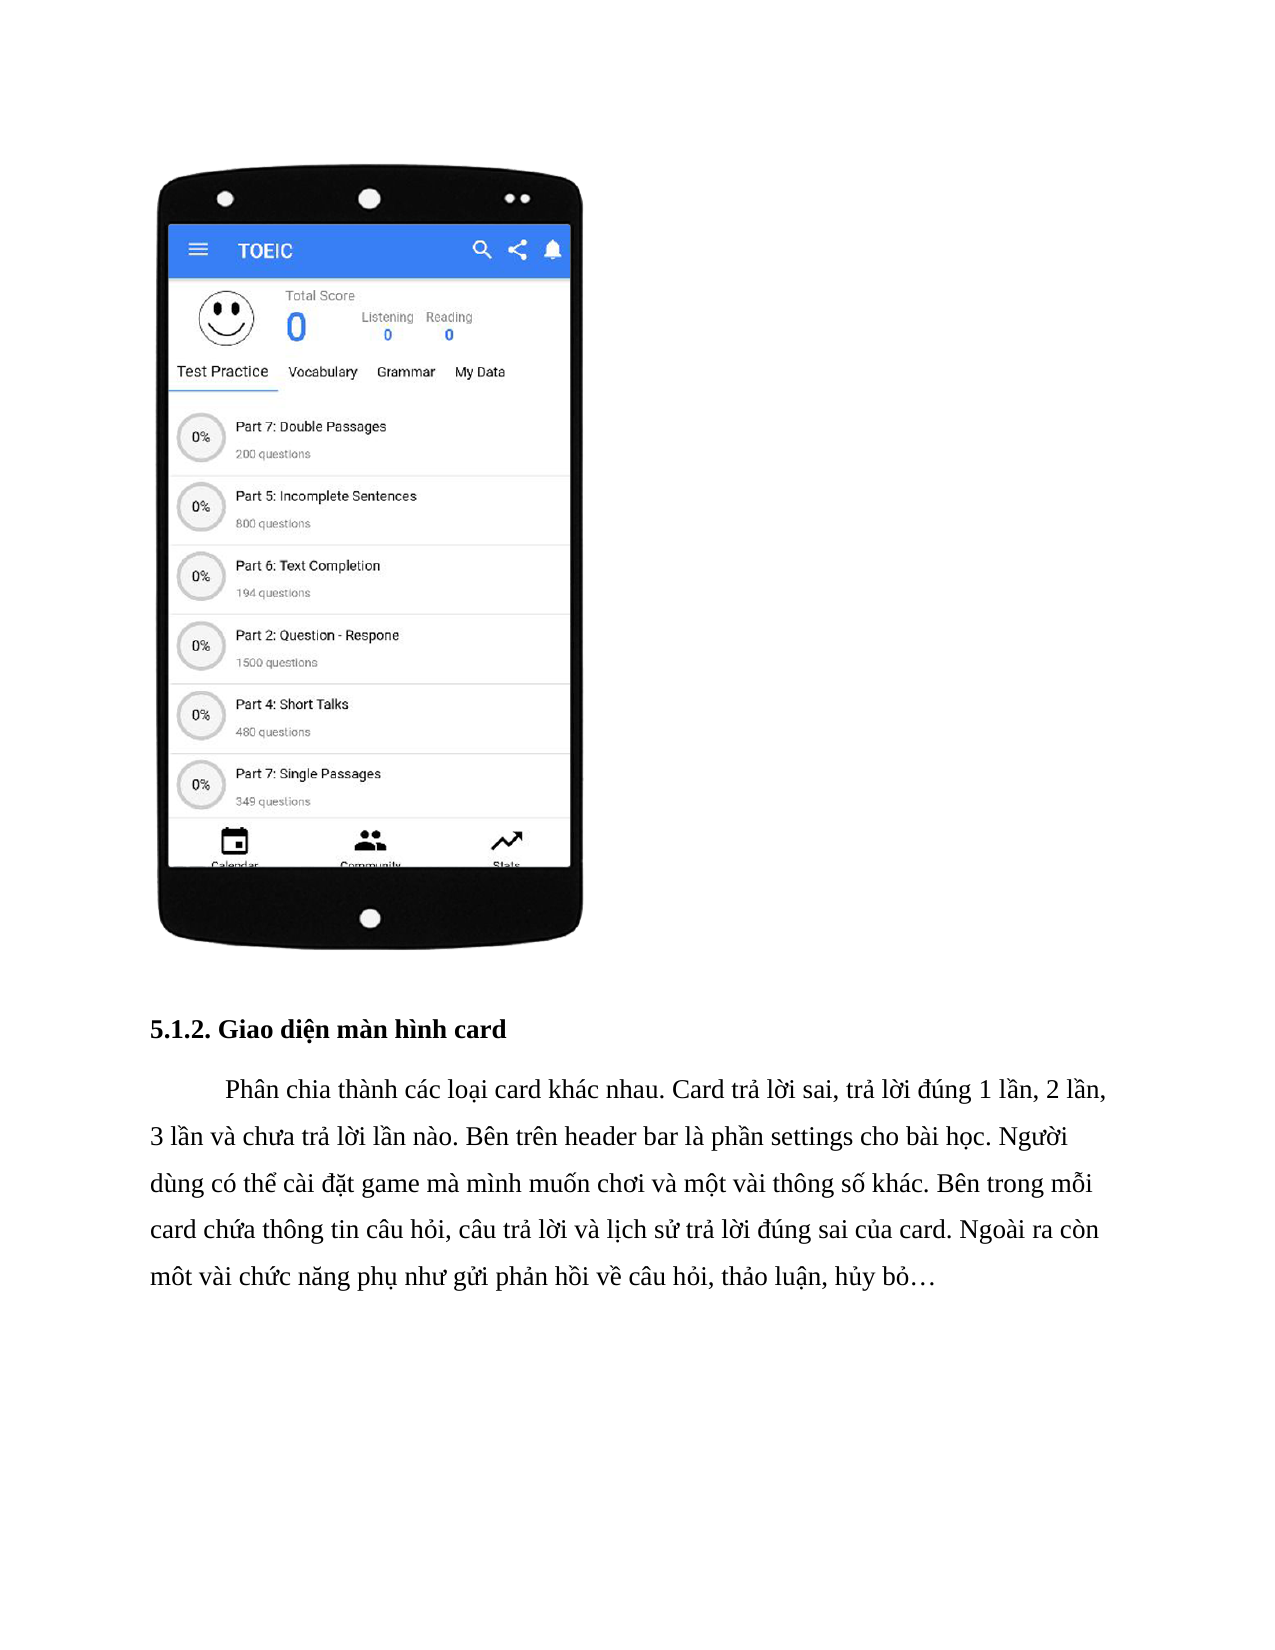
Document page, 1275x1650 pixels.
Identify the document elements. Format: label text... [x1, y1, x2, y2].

picture [150, 150, 589, 969]
text Phân chia thành các loại card khác nhau. Card trả lời sai, trả lời đúng 1 lần, 2 lần, 3 lần và chưa trả lời lần nào. Bên trên header bar là phần settings cho bài học. Người dùng có thể cài đặt game mà mình muốn chơi và một vài thông số khác. Bên trong mỗi card chứa thông tin câu hỏi, câu trả lời và lịch sử trả lời đúng sai của card. Ngoài ra còn môt vài chức năng phụ như gửi phản hồi về câu hỏi, thảo luận, hủy bỏ… [150, 1073, 1125, 1291]
subtitle Giao diện màn hình card [150, 1013, 1125, 1044]
